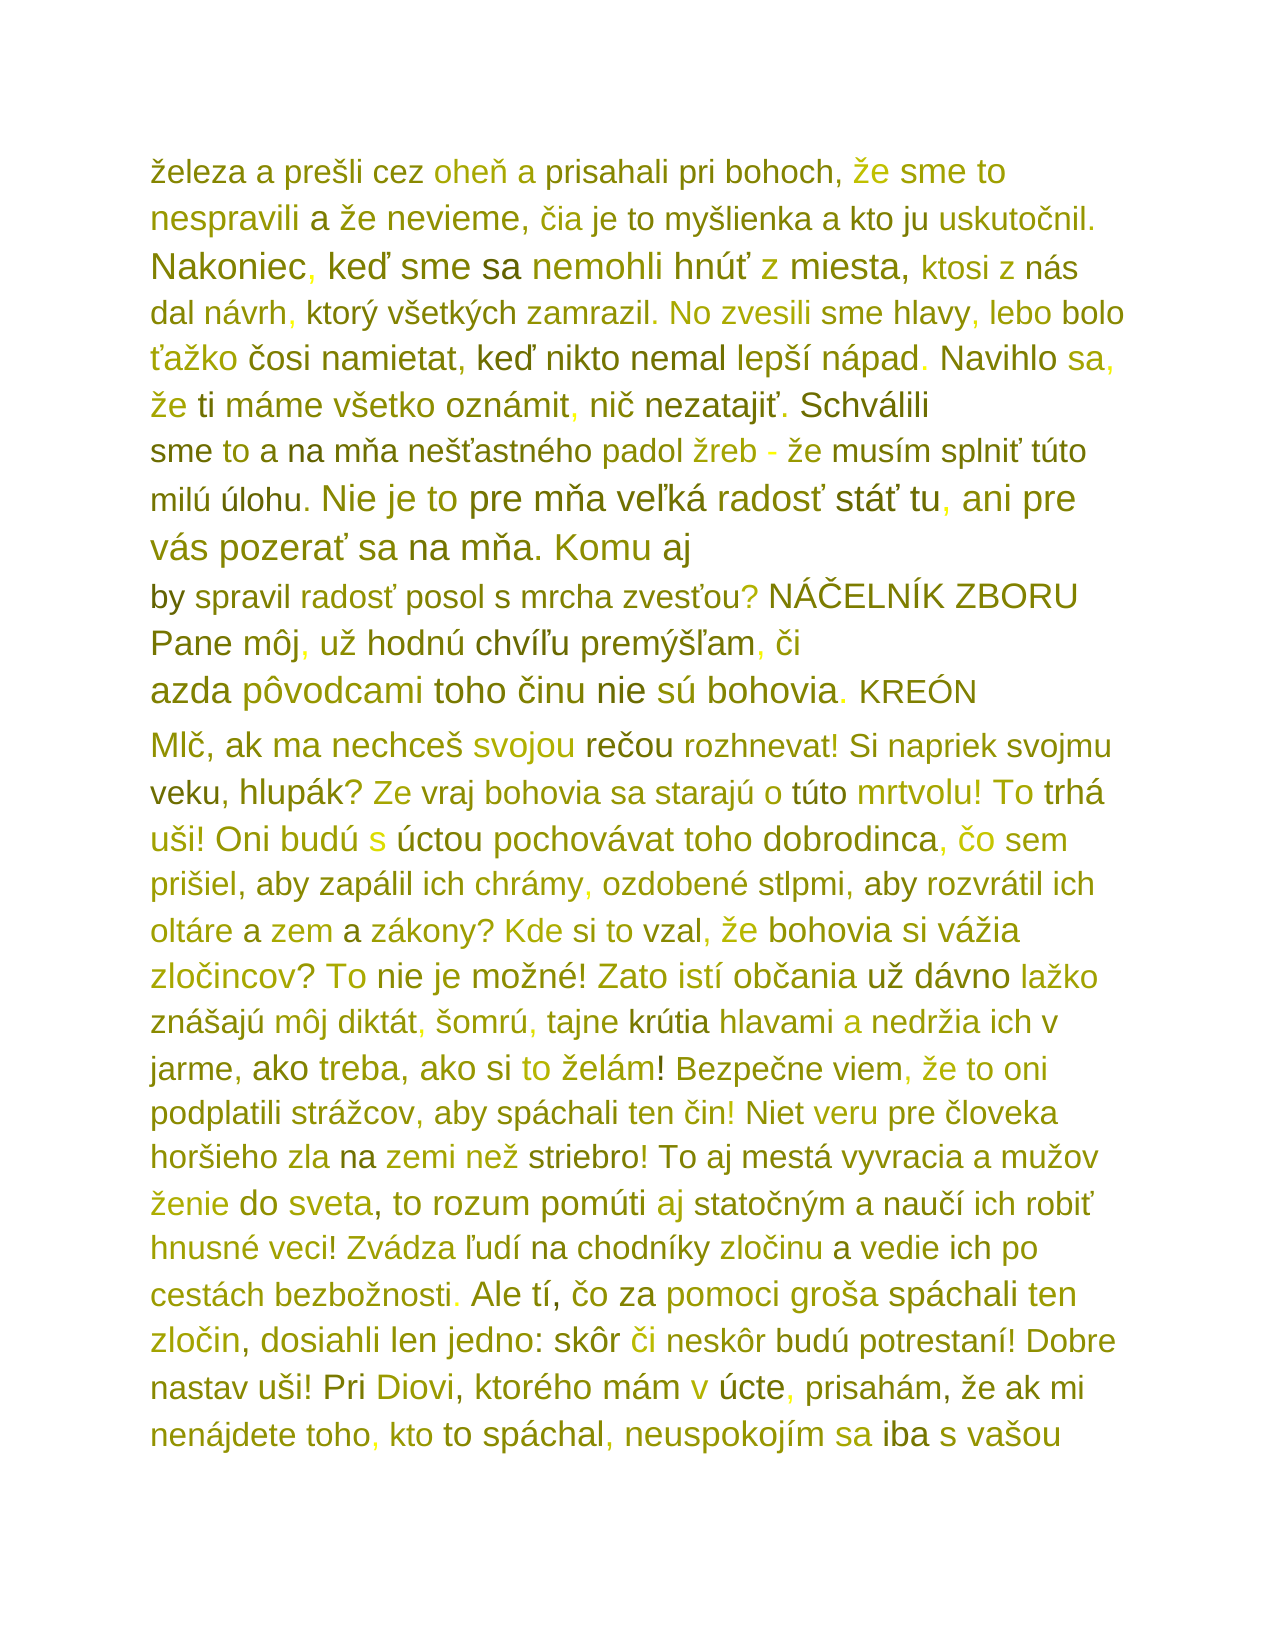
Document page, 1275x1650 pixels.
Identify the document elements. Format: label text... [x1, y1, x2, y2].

text by spravil radosť posol s mrcha zvesťou? NÁČELNÍK ZBORU [150, 575, 1125, 616]
text azda pôvodcami toho činu nie sú bohovia. KREÓN [150, 668, 1125, 712]
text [150, 724, 1125, 1454]
text sme to a na mňa nešťastného padol žreb - že musím splniť túto milú úlohu. Nie je to pre mňa veľká radosť stáť tu, ani pre vás pozerať sa na mňa. Komu aj [150, 431, 1125, 568]
text Pane môj, už hodnú chvíľu premýšľam, či [150, 622, 1125, 662]
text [150, 150, 1125, 425]
